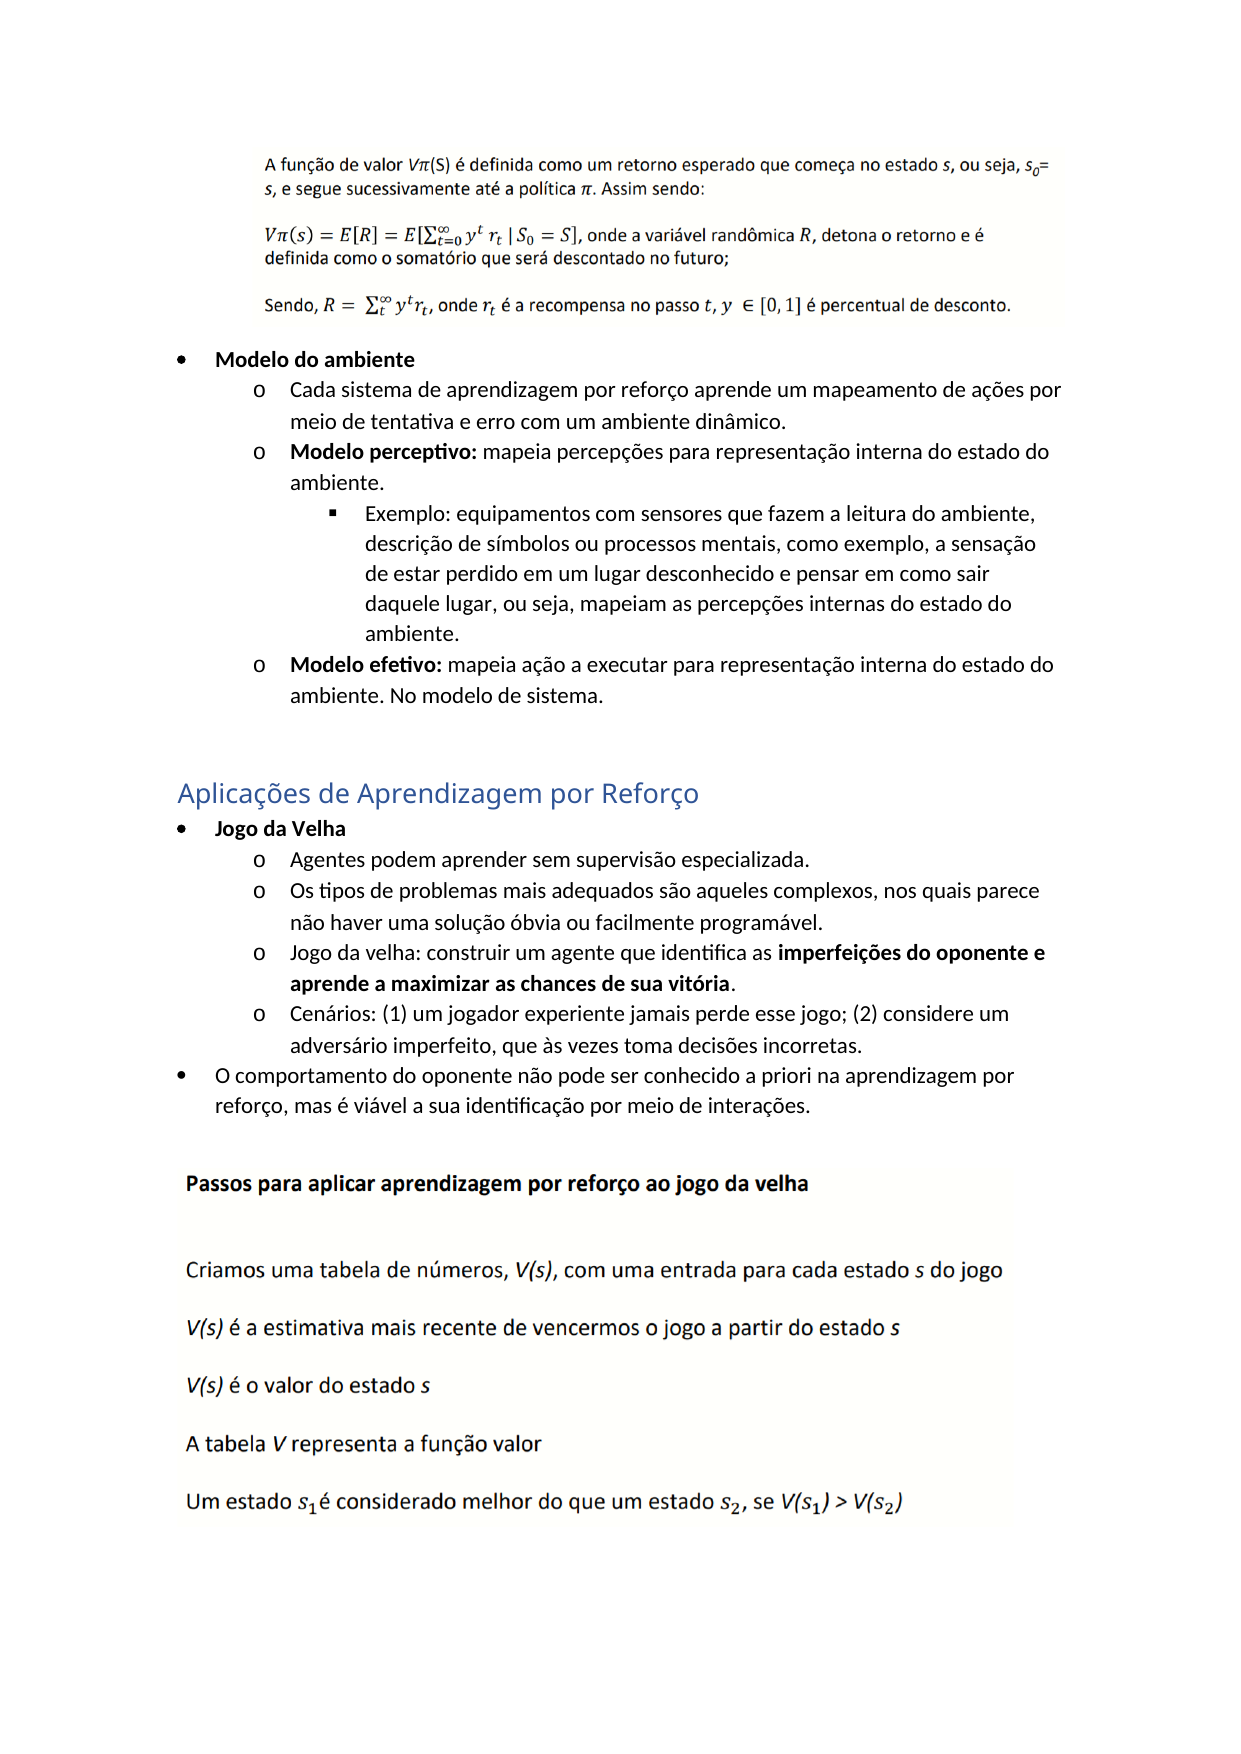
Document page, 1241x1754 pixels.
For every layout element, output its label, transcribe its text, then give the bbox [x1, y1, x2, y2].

list Os tipos de problemas mais adequados são aqueles complexos, nos quais parece não haver uma solução óbvia ou facilmente programável. [252, 876, 1063, 936]
list Exemplo: equipamentos com sensores que fazem a leitura do ambiente, descrição de símbolos ou processos mentais, como exemplo, a sensação de estar perdido em um lugar desconhecido e pensar em como sair daquele lugar, ou seja, mapeiam as percepções internas do estado do ambiente. [327, 499, 1063, 647]
picture [177, 1168, 1014, 1527]
list Agentes podem aprender sem supervisão especializada. [252, 845, 1063, 874]
list Modelo do ambiente [177, 345, 1063, 373]
list Modelo efetivo: mapeia ação a executar para representação interna do estado do ambiente. No modelo de sistema. [252, 650, 1063, 709]
list Jogo da velha: construir um agente que identifica as imperfeições do oponente e aprende a maximizar as chances de sua vitória. [252, 938, 1063, 997]
list Cenários: (1) um jogador experiente jamais perde esse jogo; (2) considere um adversário imperfeito, que às vezes toma decisões incorretas. [252, 999, 1063, 1059]
list Cada sistema de aprendizagem por reforço aprende um mapeamento de ações por meio de tentativa e erro com um ambiente dinâmico. [252, 376, 1063, 435]
picture [252, 147, 1066, 327]
list O comportamento do oponente não pode ser conhecido a priori na aprendizagem por reforço, mas é viável a sua identificação por meio de interações. [177, 1061, 1063, 1119]
list Modelo perceptivo: mapeia percepções para representação interna do estado do ambiente. [252, 437, 1063, 496]
subtitle Aplicações de Aprendizagem por Reforço [177, 775, 1063, 812]
list Jogo da Velha [177, 814, 1063, 843]
